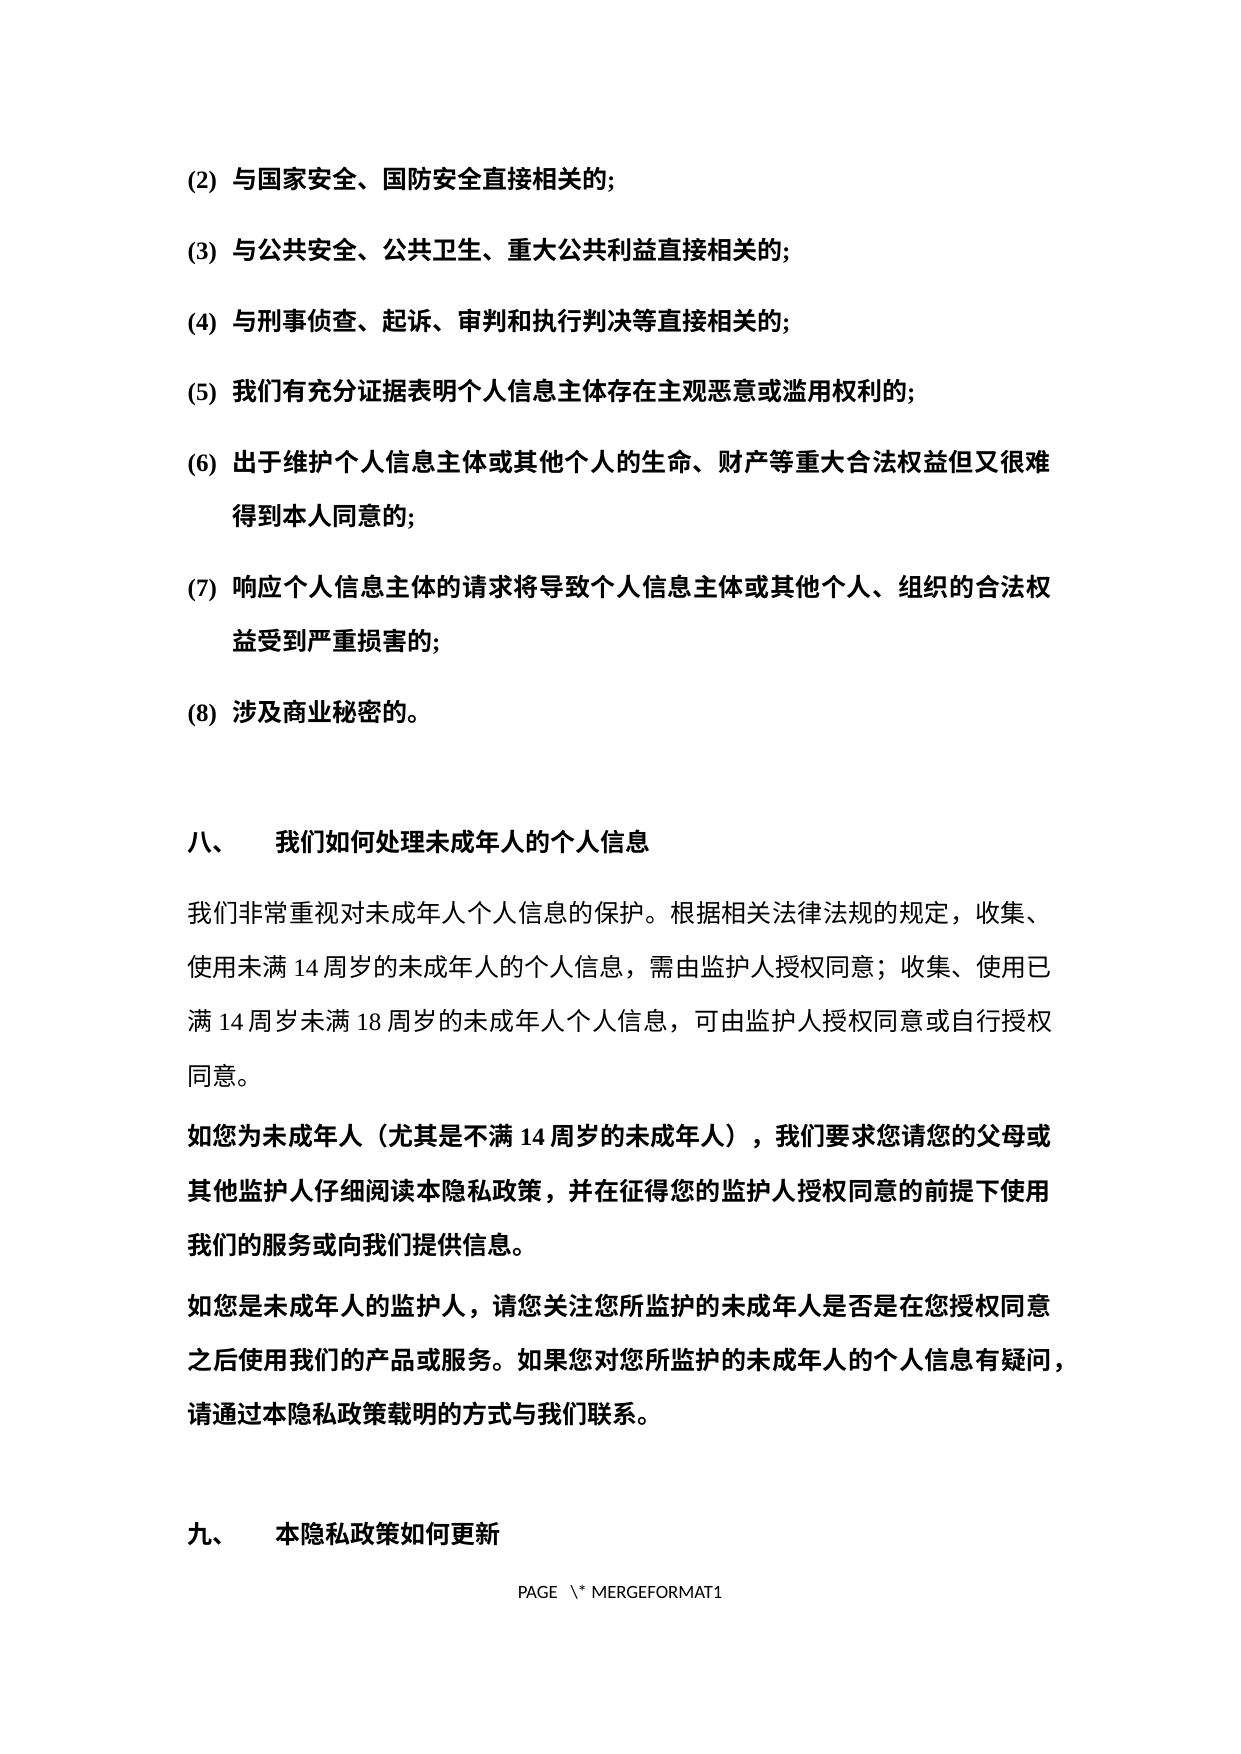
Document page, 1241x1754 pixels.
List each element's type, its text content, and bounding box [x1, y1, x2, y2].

list 我们如何处理未成年人的个人信息 [187, 822, 1053, 859]
list 与国家安全、国防安全直接相关的; [187, 160, 1053, 196]
text 我们非常重视对未成年人个人信息的保护。根据相关法律法规的规定，收集、使用未满14周岁的未成年人的个人信息，需由监护人授权同意；收集、使用已满14周岁未满18周岁的未成年人个人信息，可由监护人授权同意或自行授权同意。 [187, 893, 1053, 1092]
list 响应个人信息主体的请求将导致个人信息主体或其他个人、组织的合法权益受到严重损害的; [187, 567, 1053, 658]
list 与公共安全、公共卫生、重大公共利益直接相关的; [187, 231, 1053, 267]
text 如您为未成年人（尤其是不满14周岁的未成年人），我们要求您请您的父母或其他监护人仔细阅读本隐私政策，并在征得您的监护人授权同意的前提下使用我们的服务或向我们提供信息。 [187, 1117, 1053, 1262]
list 我们有充分证据表明个人信息主体存在主观恶意或滥用权利的; [187, 372, 1053, 408]
list 与刑事侦查、起诉、审判和执行判决等直接相关的; [187, 301, 1053, 337]
text 如您是未成年人的监护人，请您关注您所监护的未成年人是否是在您授权同意之后使用我们的产品或服务。如果您对您所监护的未成年人的个人信息有疑问，请通过本隐私政策载明的方式与我们联系。 [187, 1286, 1053, 1431]
list 出于维护个人信息主体或其他个人的生命、财产等重大合法权益但又很难得到本人同意的; [187, 442, 1053, 533]
list 本隐私政策如何更新 [187, 1515, 1053, 1551]
list 涉及商业秘密的。 [187, 692, 1053, 729]
